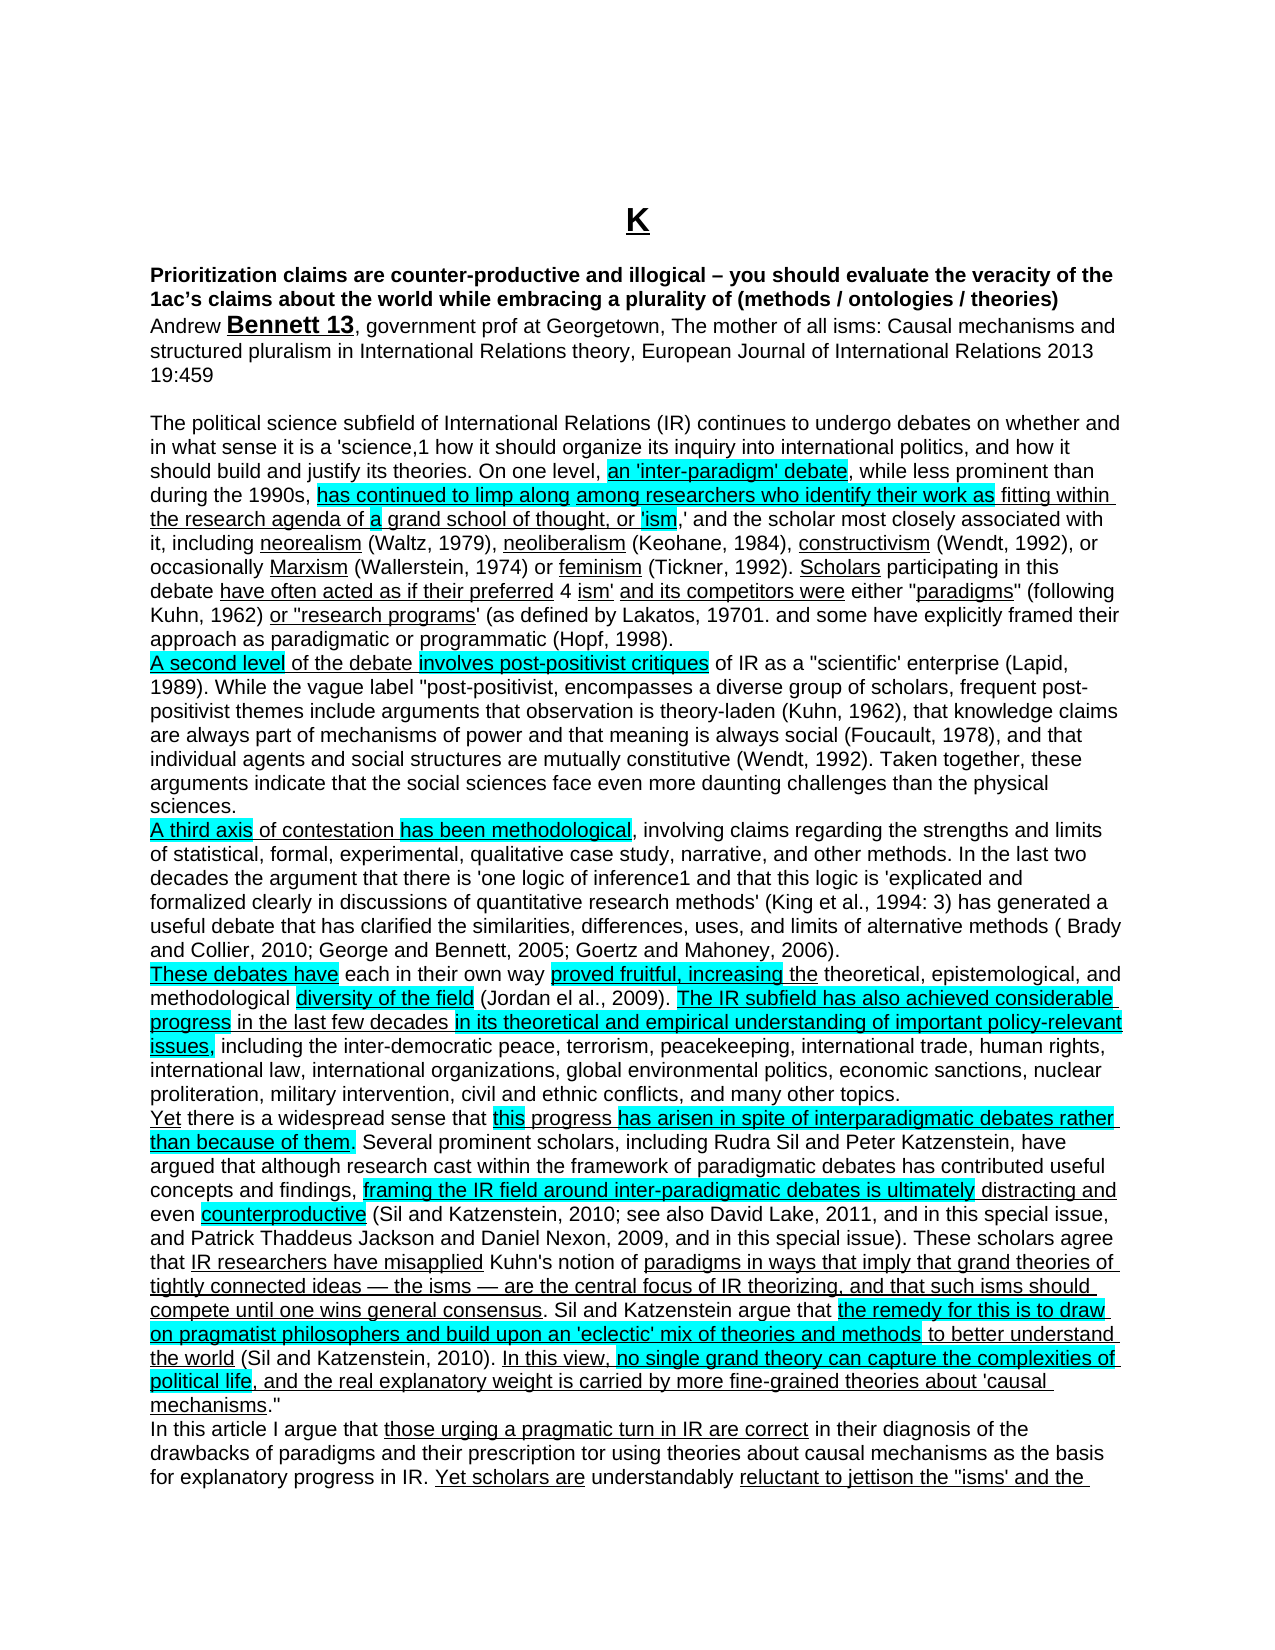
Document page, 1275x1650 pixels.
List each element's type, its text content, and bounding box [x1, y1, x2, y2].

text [150, 1417, 1125, 1489]
text A second level of the debate involves post-positivist critiques of IR as a "scientific' enterprise (Lapid, 1989). While the vague label "post-positivist, encompasses a diverse group of scholars, frequent post-positivist themes include arguments that observation is theory-laden (Kuhn, 1962), that knowledge claims are always part of mechanisms of power and that meaning is always social (Foucault, 1978), and that individual agents and social structures are mutually constitutive (Wendt, 1992). Taken together, these arguments indicate that the social sciences face even more daunting challenges than the physical sciences. [150, 651, 1125, 818]
text Prioritization claims are counter-productive and illogical – you should evaluate the veracity of the 1ac’s claims about the world while embracing a plurality of (methods / ontologies / theories) [150, 262, 1125, 310]
text A third axis of contestation has been methodological, involving claims regarding the strengths and limits of statistical, formal, experimental, qualitative case study, narrative, and other methods. In the last two decades the argument that there is 'one logic of inference1 and that this logic is 'explicated and formalized clearly in discussions of quantitative research methods' (King et al., 1994: 3) has generated a useful debate that has clarified the similarities, differences, uses, and limits of alternative methods ( Brady and Collier, 2010; George and Bennett, 2005; Goertz and Mahoney, 2006). [150, 818, 1125, 962]
text Yet there is a widespread sense that this progress has arisen in spite of interparadigmatic debates rather than because of them. Several prominent scholars, including Rudra Sil and Peter Katzenstein, have argued that although research cast within the framework of paradigmatic debates has contributed useful concepts and findings, framing the IR field around inter-paradigmatic debates is ultimately distracting and even counterproductive (Sil and Katzenstein, 2010; see also David Lake, 2011, and in this special issue, and Patrick Thaddeus Jackson and Daniel Nexon, 2009, and in this special issue). These scholars agree that IR researchers have misapplied Kuhn's notion of paradigms in ways that imply that grand theories of tightly connected ideas — the isms — are the central focus of IR theorizing, and that such isms should compete until one wins general consensus. Sil and Katzenstein argue that the remedy for this is to draw on pragmatist philosophers and build upon an 'eclectic' mix of theories and methods to better understand the world (Sil and Katzenstein, 2010). In this view, no single grand theory can capture the complexities of political life, and the real explanatory weight is carried by more fine-grained theories about 'causal mechanisms." [150, 1106, 1125, 1417]
text The political science subfield of International Relations (IR) continues to undergo debates on whether and in what sense it is a 'science,1 how it should organize its inquiry into international politics, and how it should build and justify its theories. On one level, an 'inter-paradigm' debate, while less prominent than during the 1990s, has continued to limp along among researchers who identify their work as fitting within the research agenda of a grand school of thought, or 'ism,' and the scholar most closely associated with it, including neorealism (Waltz, 1979), neoliberalism (Keohane, 1984), constructivism (Wendt, 1992), or occasionally Marxism (Wallerstein, 1974) or feminism (Tickner, 1992). Scholars participating in this debate have often acted as if their preferred 4 ism' and its competitors were either "paradigms" (following Kuhn, 1962) or "research programs' (as defined by Lakatos, 19701. and some have explicitly framed their approach as paradigmatic or programmatic (Hopf, 1998). [150, 411, 1125, 651]
subtitle k [150, 200, 1125, 238]
text Andrew Bennett 13, government prof at Georgetown, The mother of all isms: Causal mechanisms and structured pluralism in International Relations theory, European Journal of International Relations 2013 19:459 [150, 310, 1125, 387]
text These debates have each in their own way proved fruitful, increasing the theoretical, epistemological, and methodological diversity of the field (Jordan el al., 2009). The IR subfield has also achieved considerable progress in the last few decades in its theoretical and empirical understanding of important policy-relevant issues, including the inter-democratic peace, terrorism, peacekeeping, international trade, human rights, international law, international organizations, global environmental politics, economic sanctions, nuclear proliteration, military intervention, civil and ethnic conflicts, and many other topics. [150, 962, 1125, 1106]
